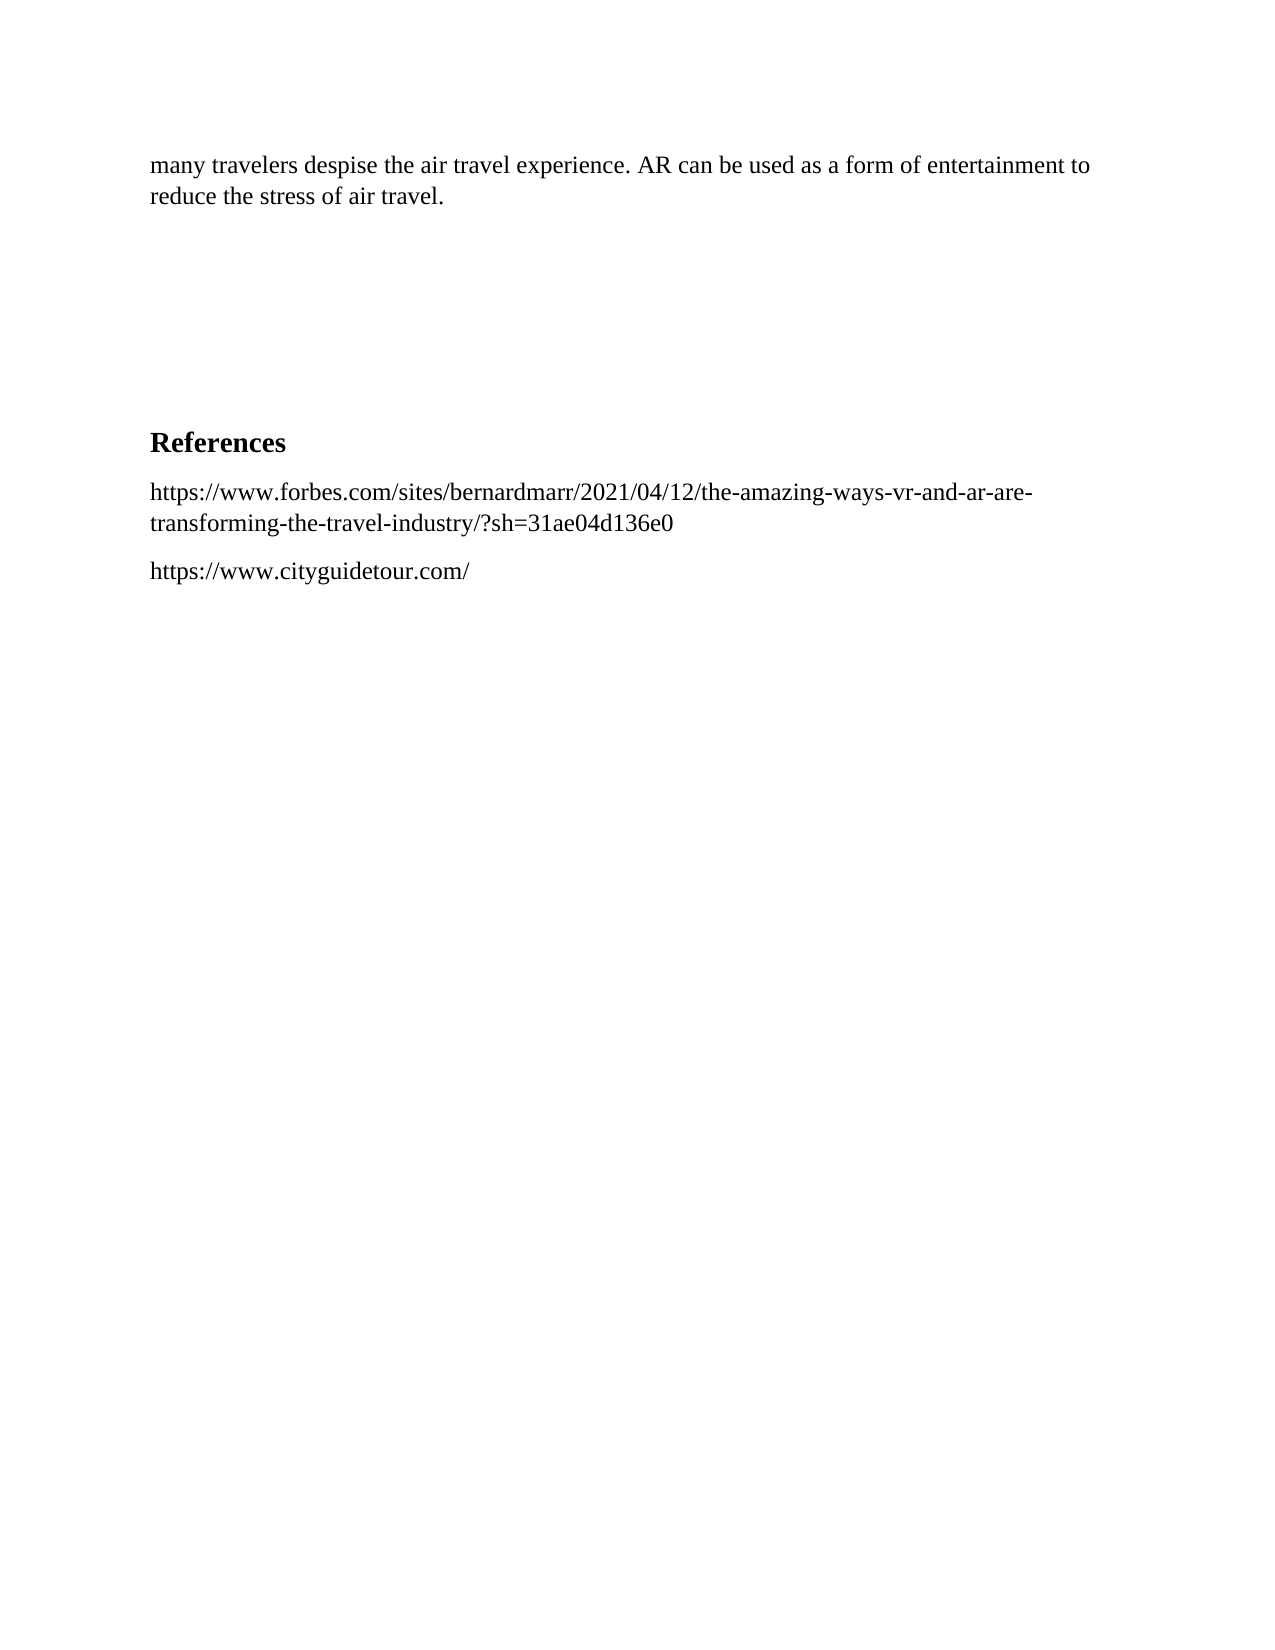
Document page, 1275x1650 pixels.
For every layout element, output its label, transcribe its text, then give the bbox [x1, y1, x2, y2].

text https://www.cityguidetour.com/ [150, 556, 1125, 585]
text https://www.forbes.com/sites/bernardmarr/2021/04/12/the-amazing-ways-vr-and-ar-are-transforming-the-travel-industry/?sh=31ae04d136e0 [150, 477, 1125, 537]
text many travelers despise the air travel experience. AR can be used as a form of entertainment to reduce the stress of air travel. [150, 150, 1125, 210]
text References [150, 425, 1125, 458]
